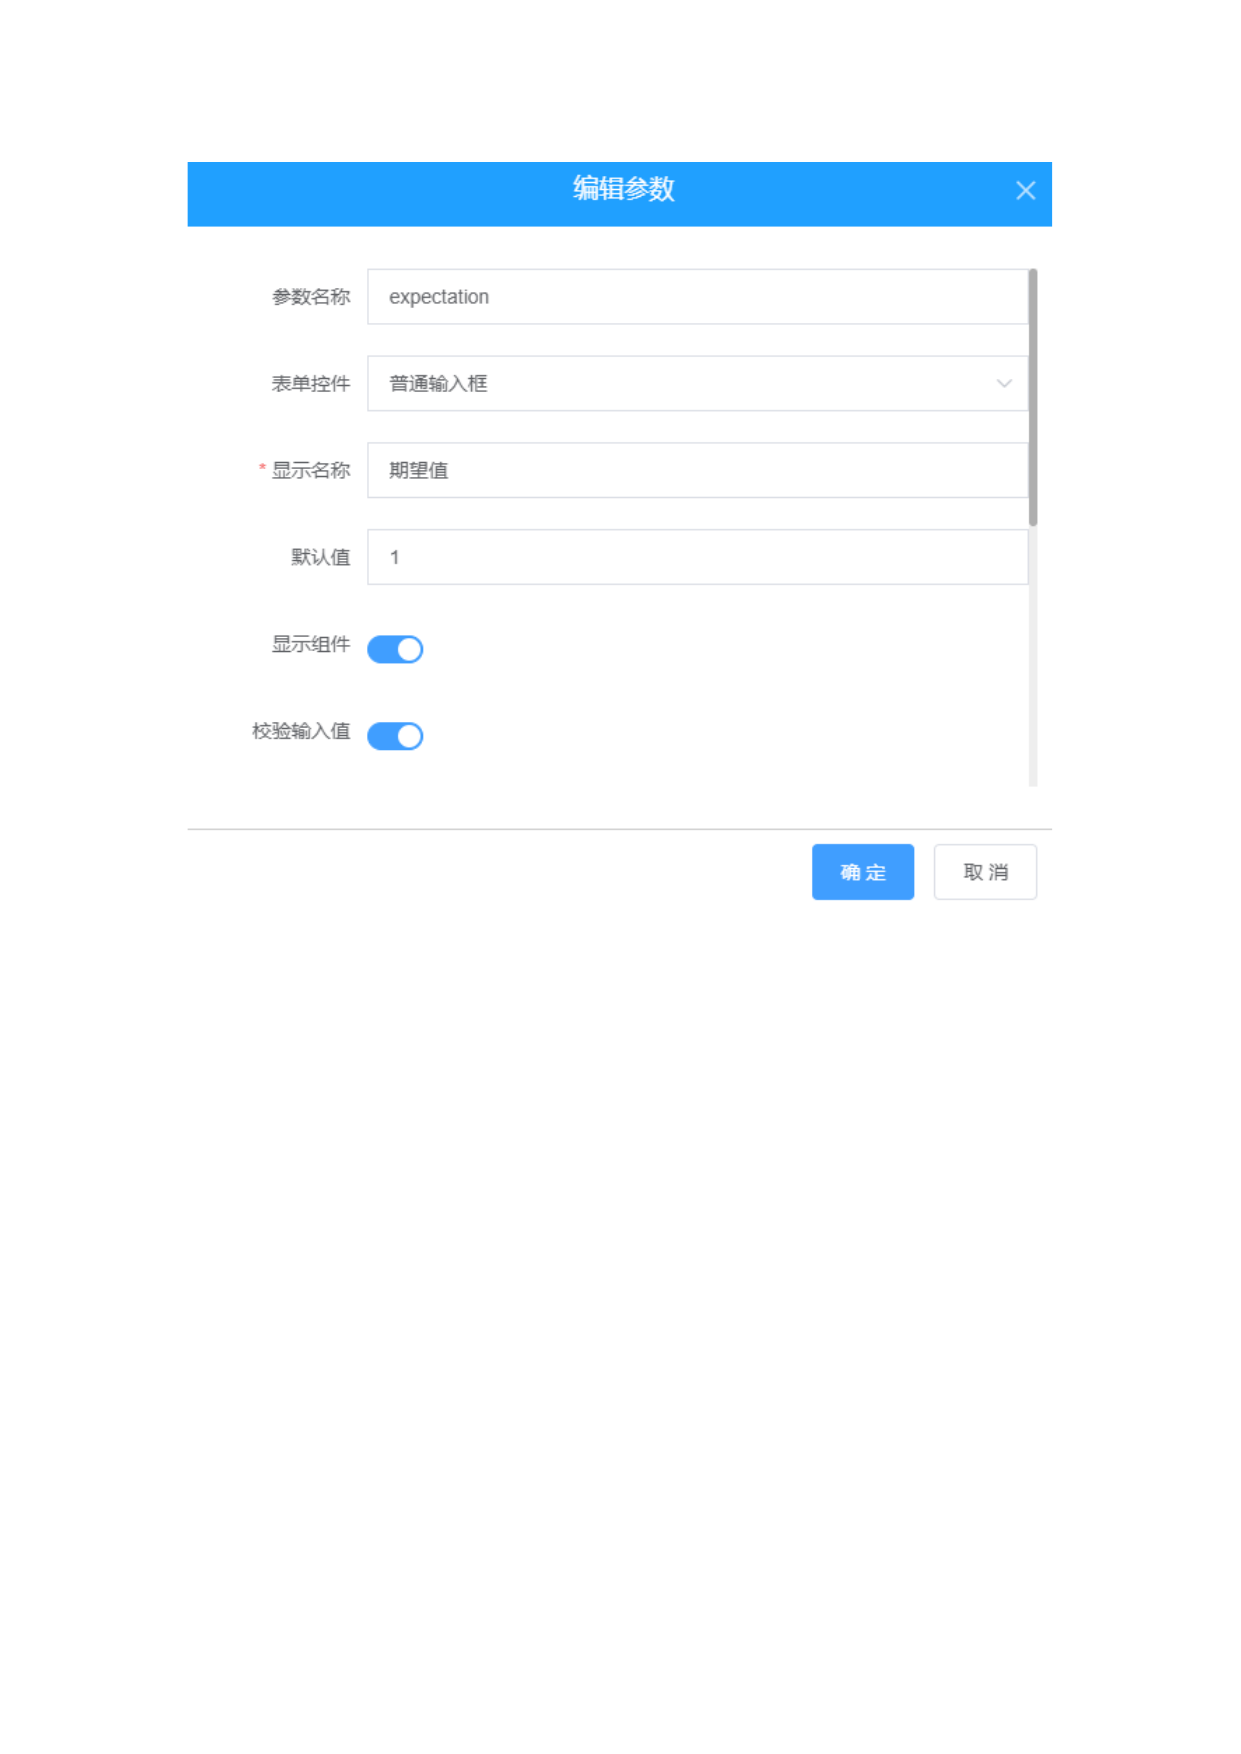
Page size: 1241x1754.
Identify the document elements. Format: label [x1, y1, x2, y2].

picture [187, 162, 1053, 917]
